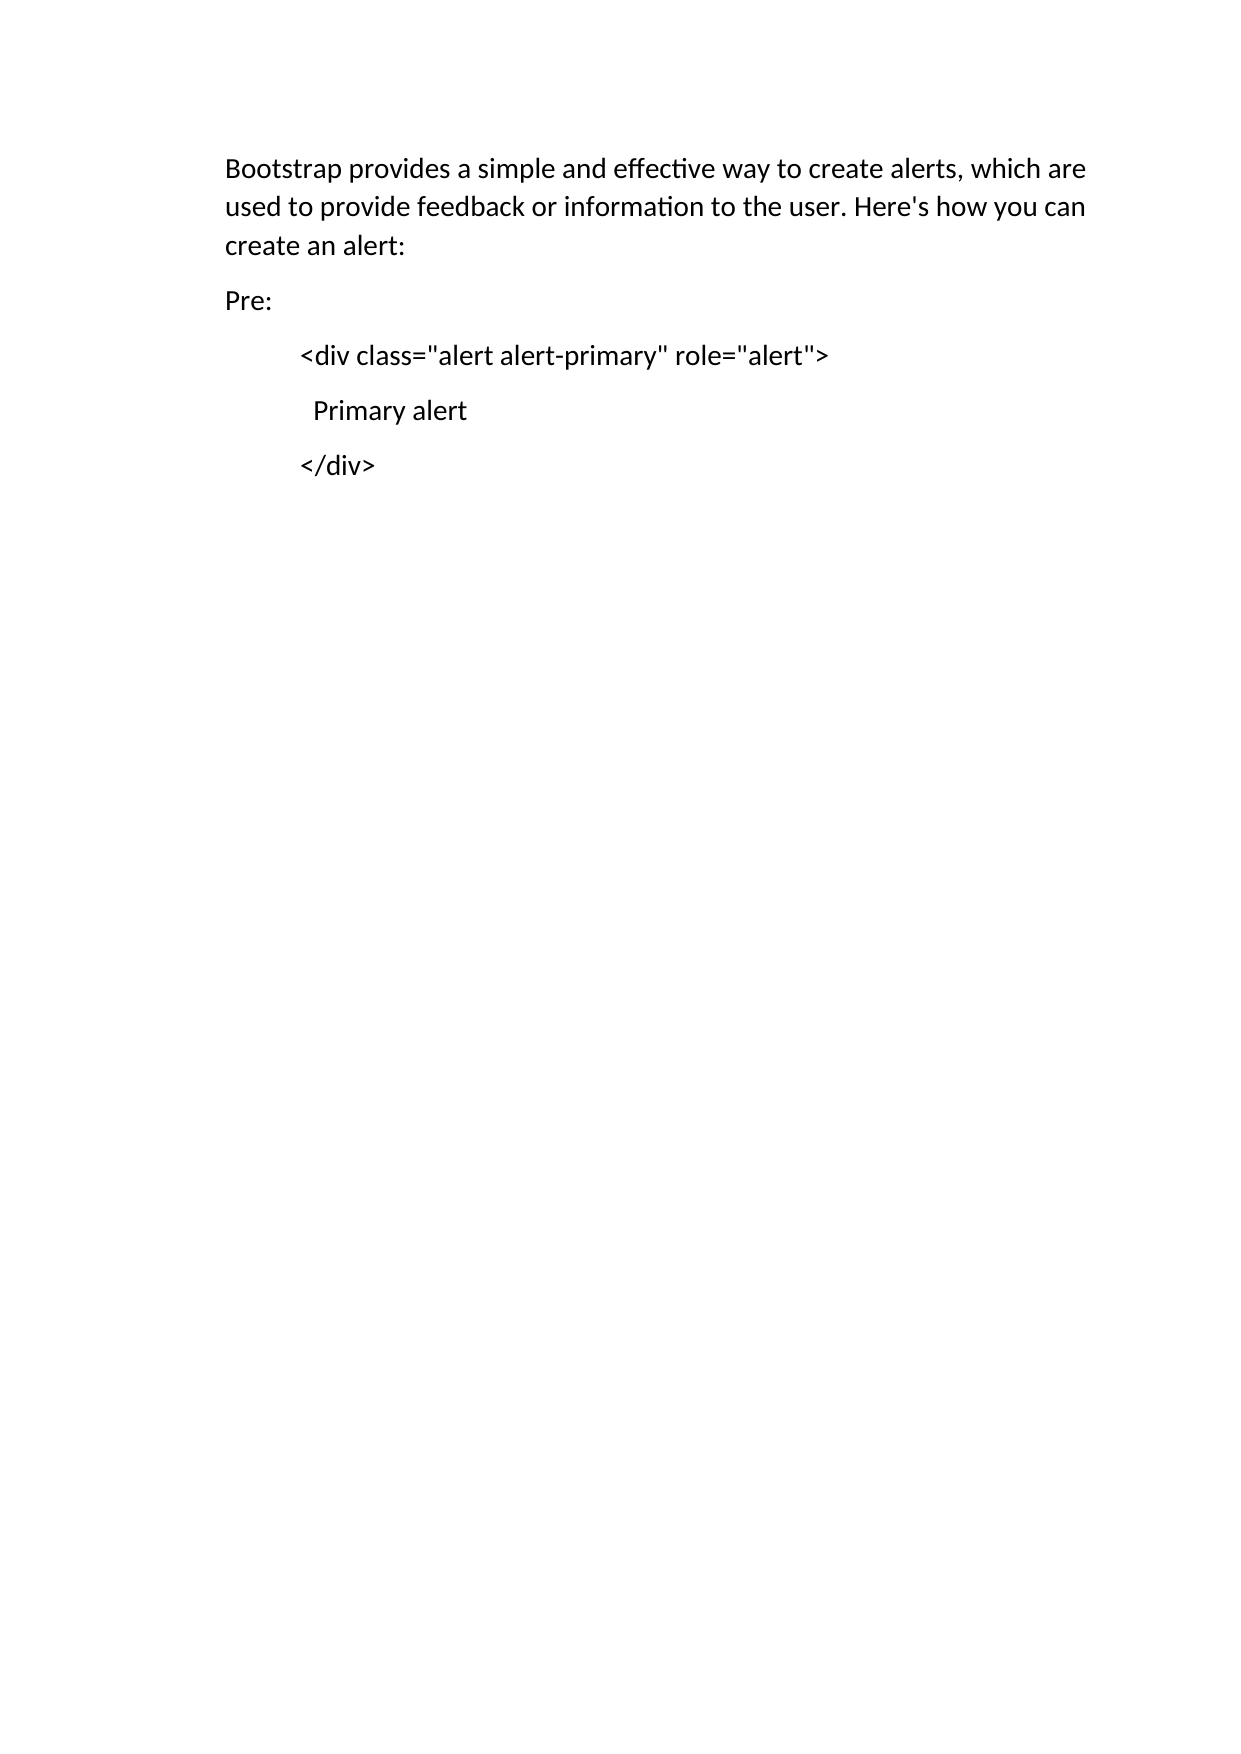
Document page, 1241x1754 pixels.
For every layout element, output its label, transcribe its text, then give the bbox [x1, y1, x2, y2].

text </div> [300, 447, 1090, 483]
text <div class="alert alert-primary" role="alert"> [300, 337, 1090, 373]
text Primary alert [300, 392, 1090, 428]
text Pre: [225, 282, 1090, 318]
text Bootstrap provides a simple and effective way to create alerts, which are used to provide feedback or information to the user. Here's how you can create an alert: [225, 150, 1090, 262]
